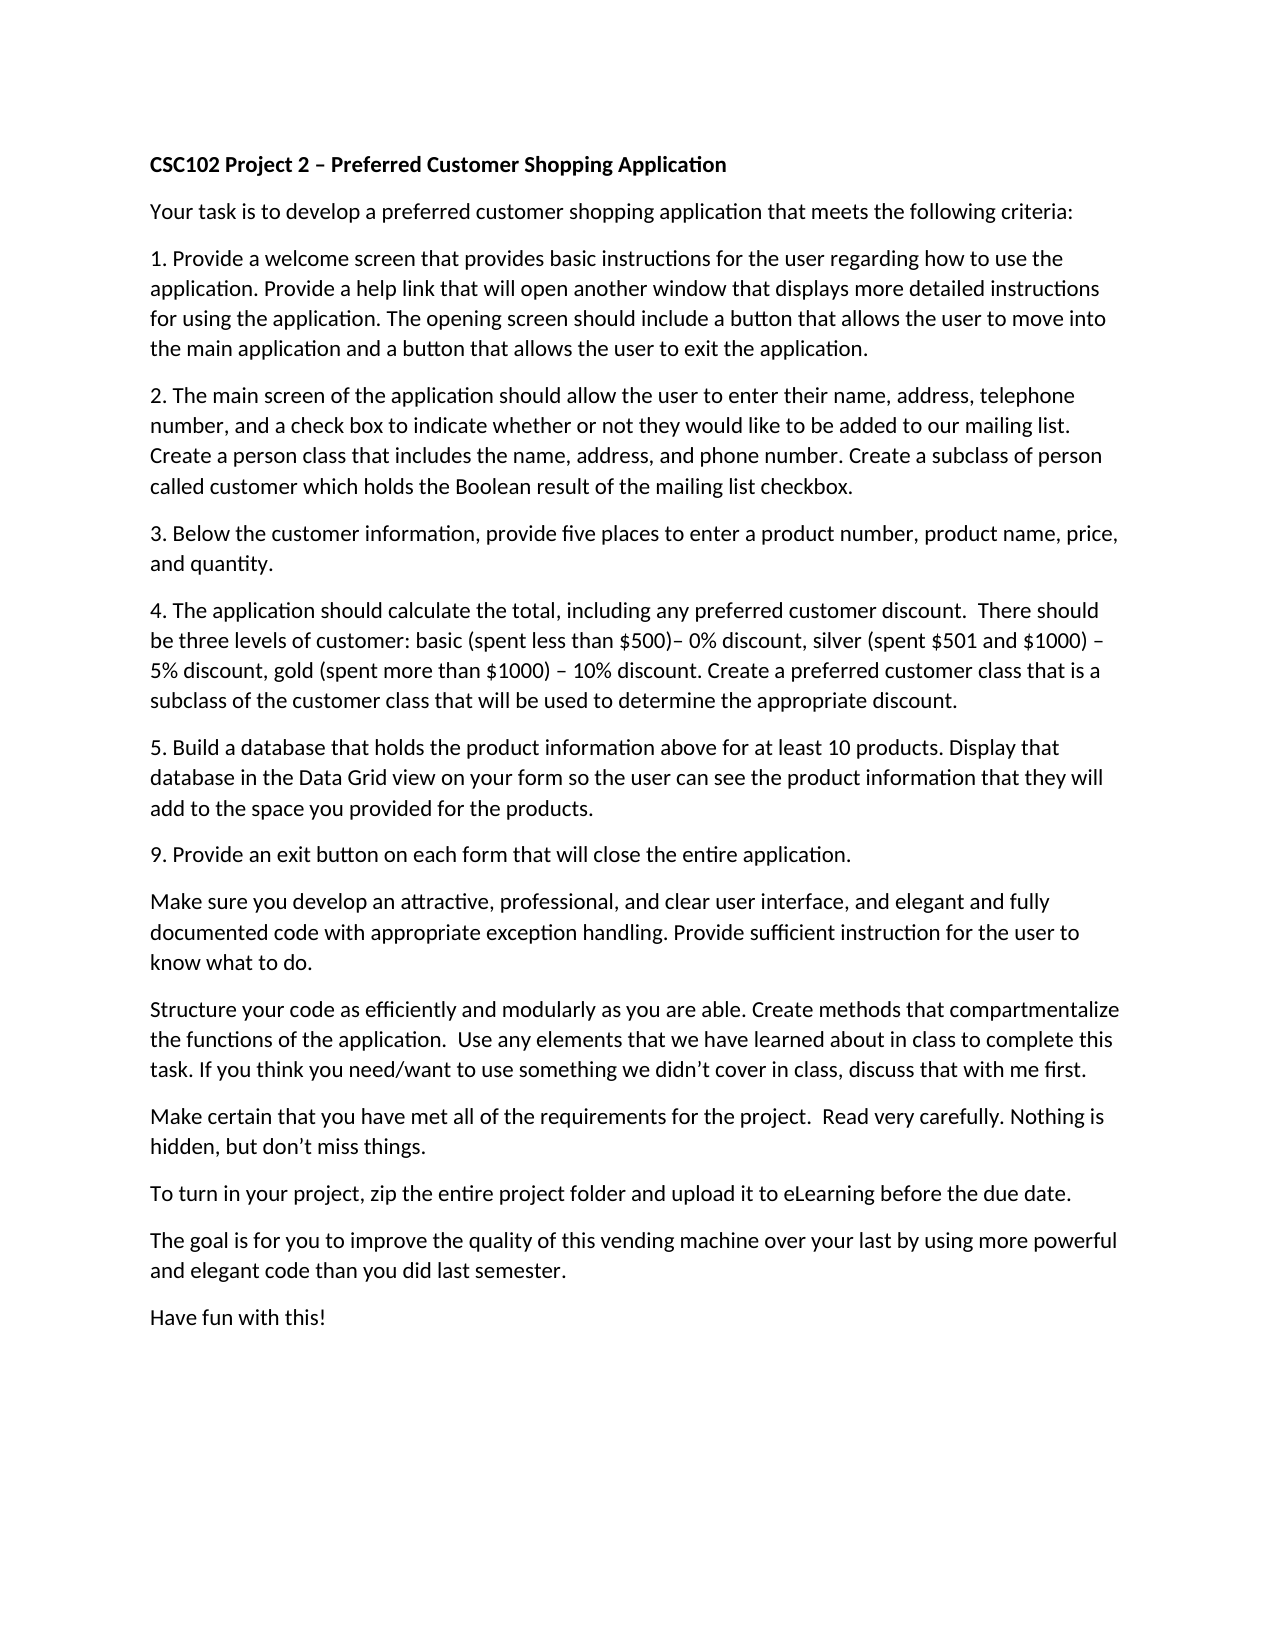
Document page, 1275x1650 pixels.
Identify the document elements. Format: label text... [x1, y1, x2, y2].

text 2. The main screen of the application should allow the user to enter their name, address, telephone number, and a check box to indicate whether or not they would like to be added to our mailing list. Create a person class that includes the name, address, and phone number. Create a subclass of person called customer which holds the Boolean result of the mailing list checkbox. [150, 381, 1125, 500]
text Have fun with this! [150, 1303, 1125, 1331]
text To turn in your project, zip the entire project folder and upload it to eLearning before the due date. [150, 1179, 1125, 1207]
text Make sure you develop an attractive, professional, and clear user interface, and elegant and fully documented code with appropriate exception handling. Provide sufficient instruction for the user to know what to do. [150, 887, 1125, 976]
text CSC102 Project 2 – Preferred Customer Shopping Application [150, 150, 1125, 178]
text The goal is for you to improve the quality of this vending machine over your last by using more powerful and elegant code than you did last semester. [150, 1226, 1125, 1284]
text 4. The application should calculate the total, including any preferred customer discount. There should be three levels of customer: basic (spent less than $500)– 0% discount, silver (spent $501 and $1000) – 5% discount, gold (spent more than $1000) – 10% discount. Create a preferred customer class that is a subclass of the customer class that will be used to determine the appropriate discount. [150, 596, 1125, 714]
text Structure your code as efficiently and modularly as you are able. Create methods that compartmentalize the functions of the application. Use any elements that we have learned about in class to complete this task. If you think you need/want to use something we didn’t cover in class, discuss that with me first. [150, 995, 1125, 1083]
text Your task is to develop a preferred customer shopping application that meets the following criteria: [150, 197, 1125, 225]
text 5. Build a database that holds the product information above for at least 10 products. Display that database in the Data Grid view on your form so the user can see the product information that they will add to the space you provided for the products. [150, 733, 1125, 822]
text Make certain that you have met all of the requirements for the project. Read very carefully. Nothing is hidden, but don’t miss things. [150, 1102, 1125, 1160]
text 3. Below the customer information, provide five places to enter a product number, product name, price, and quantity. [150, 519, 1125, 577]
text 1. Provide a welcome screen that provides basic instructions for the user regarding how to use the application. Provide a help link that will open another window that displays more detailed instructions for using the application. The opening screen should include a button that allows the user to move into the main application and a button that allows the user to exit the application. [150, 244, 1125, 362]
text 9. Provide an exit button on each form that will close the entire application. [150, 841, 1125, 869]
